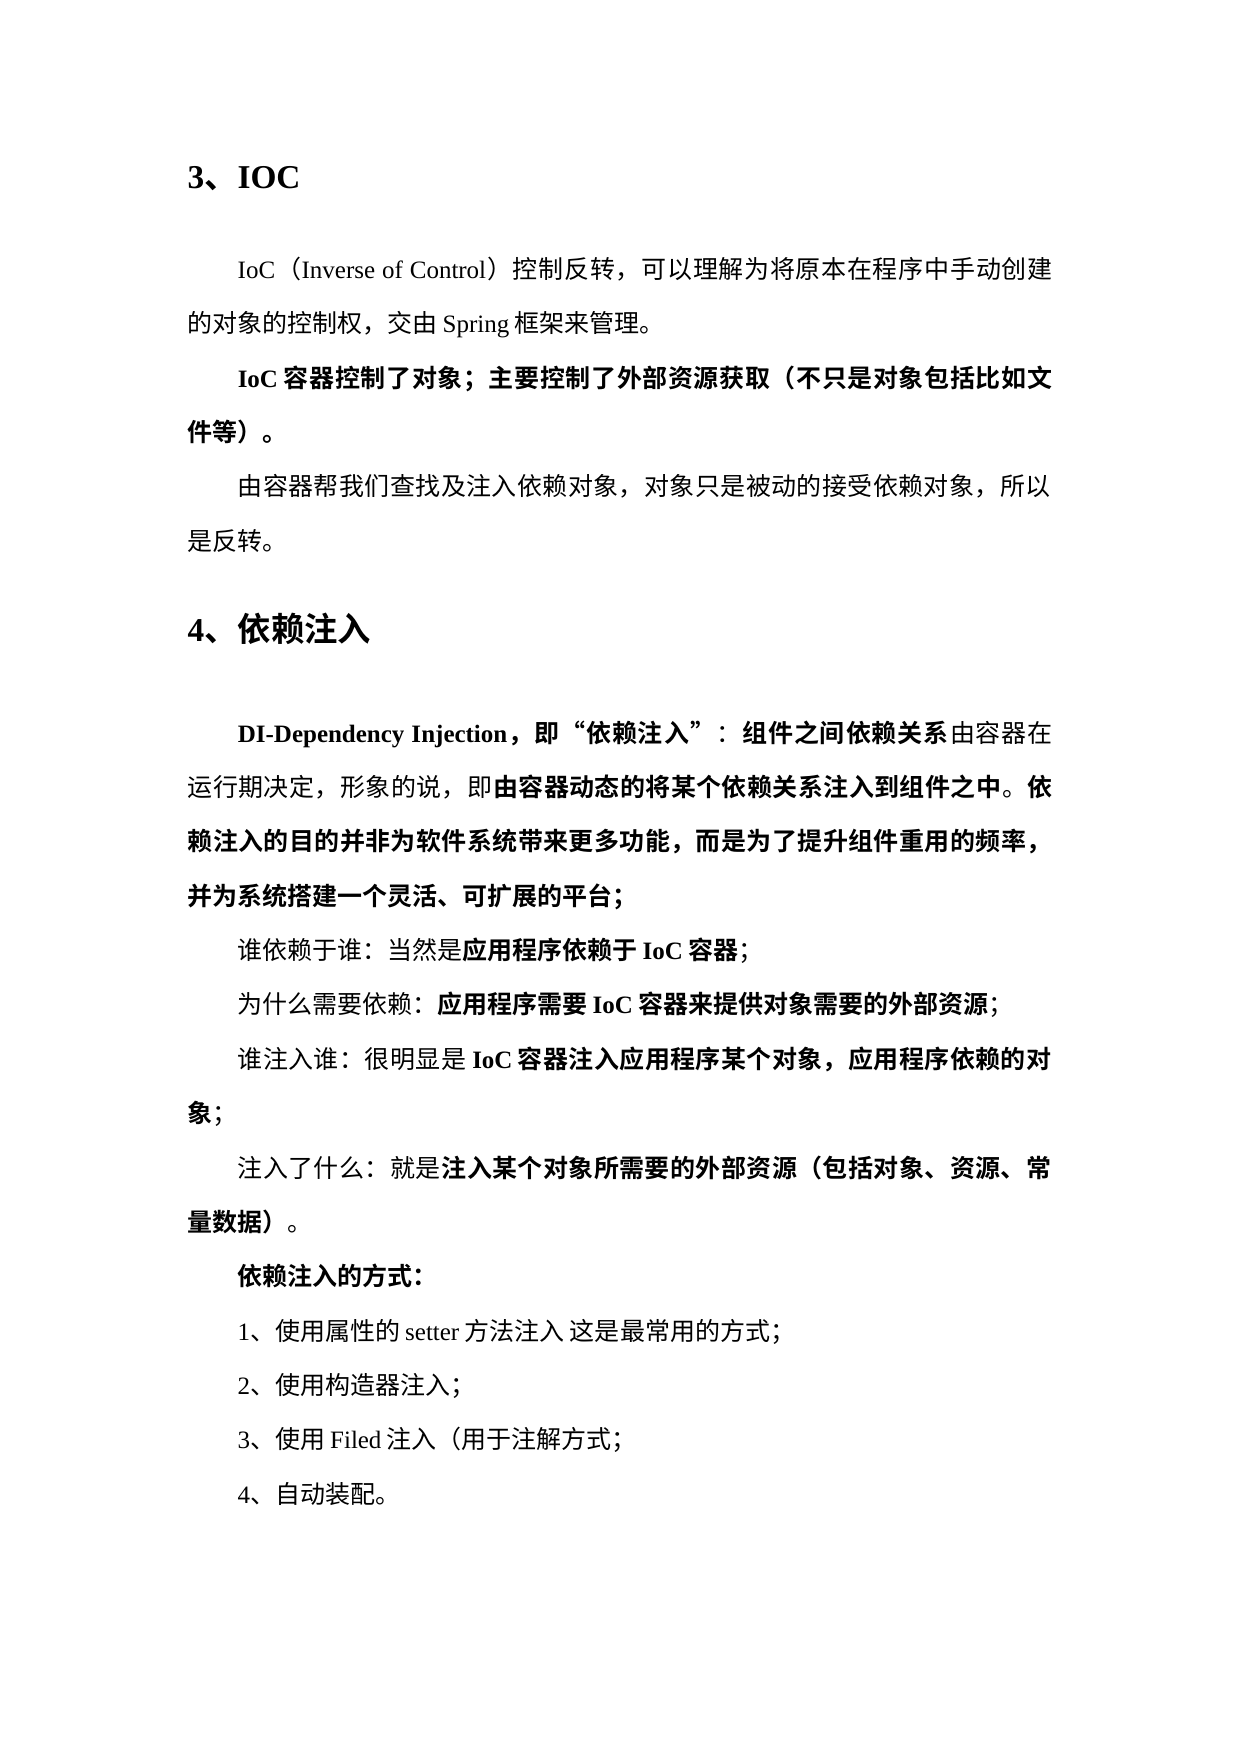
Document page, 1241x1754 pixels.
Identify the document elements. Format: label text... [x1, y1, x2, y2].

text 为什么需要依赖：应用程序需要IoC容器来提供对象需要的外部资源； [187, 985, 1053, 1021]
text IoC容器控制了对象；主要控制了外部资源获取（不只是对象包括比如文件等）。 [187, 358, 1053, 449]
text DI-Dependency Injection，即“依赖注入”：组件之间依赖关系由容器在运行期决定，形象的说，即由容器动态的将某个依赖关系注入到组件之中。依赖注入的目的并非为软件系统带来更多功能，而是为了提升组件重用的频率，并为系统搭建一个灵活、可扩展的平台； [187, 713, 1053, 912]
text 3、使用Filed注入（用于注解方式； [187, 1420, 1053, 1456]
text 依赖注入的方式： [187, 1257, 1053, 1293]
subtitle 3、IOC [187, 150, 1053, 198]
text IoC（Inverse of Control）控制反转，可以理解为将原本在程序中手动创建的对象的控制权，交由Spring框架来管理。 [187, 249, 1053, 340]
text 1、使用属性的setter方法注入 这是最常用的方式； [187, 1311, 1053, 1347]
text 4、自动装配。 [187, 1474, 1053, 1511]
subtitle 4、依赖注入 [187, 603, 1053, 651]
text 谁依赖于谁：当然是应用程序依赖于IoC容器； [187, 931, 1053, 967]
text 2、使用构造器注入； [187, 1366, 1053, 1402]
text 由容器帮我们查找及注入依赖对象，对象只是被动的接受依赖对象，所以是反转。 [187, 467, 1053, 557]
text 谁注入谁：很明显是IoC容器注入应用程序某个对象，应用程序依赖的对象； [187, 1039, 1053, 1130]
text 注入了什么：就是注入某个对象所需要的外部资源（包括对象、资源、常量数据）。 [187, 1148, 1053, 1239]
